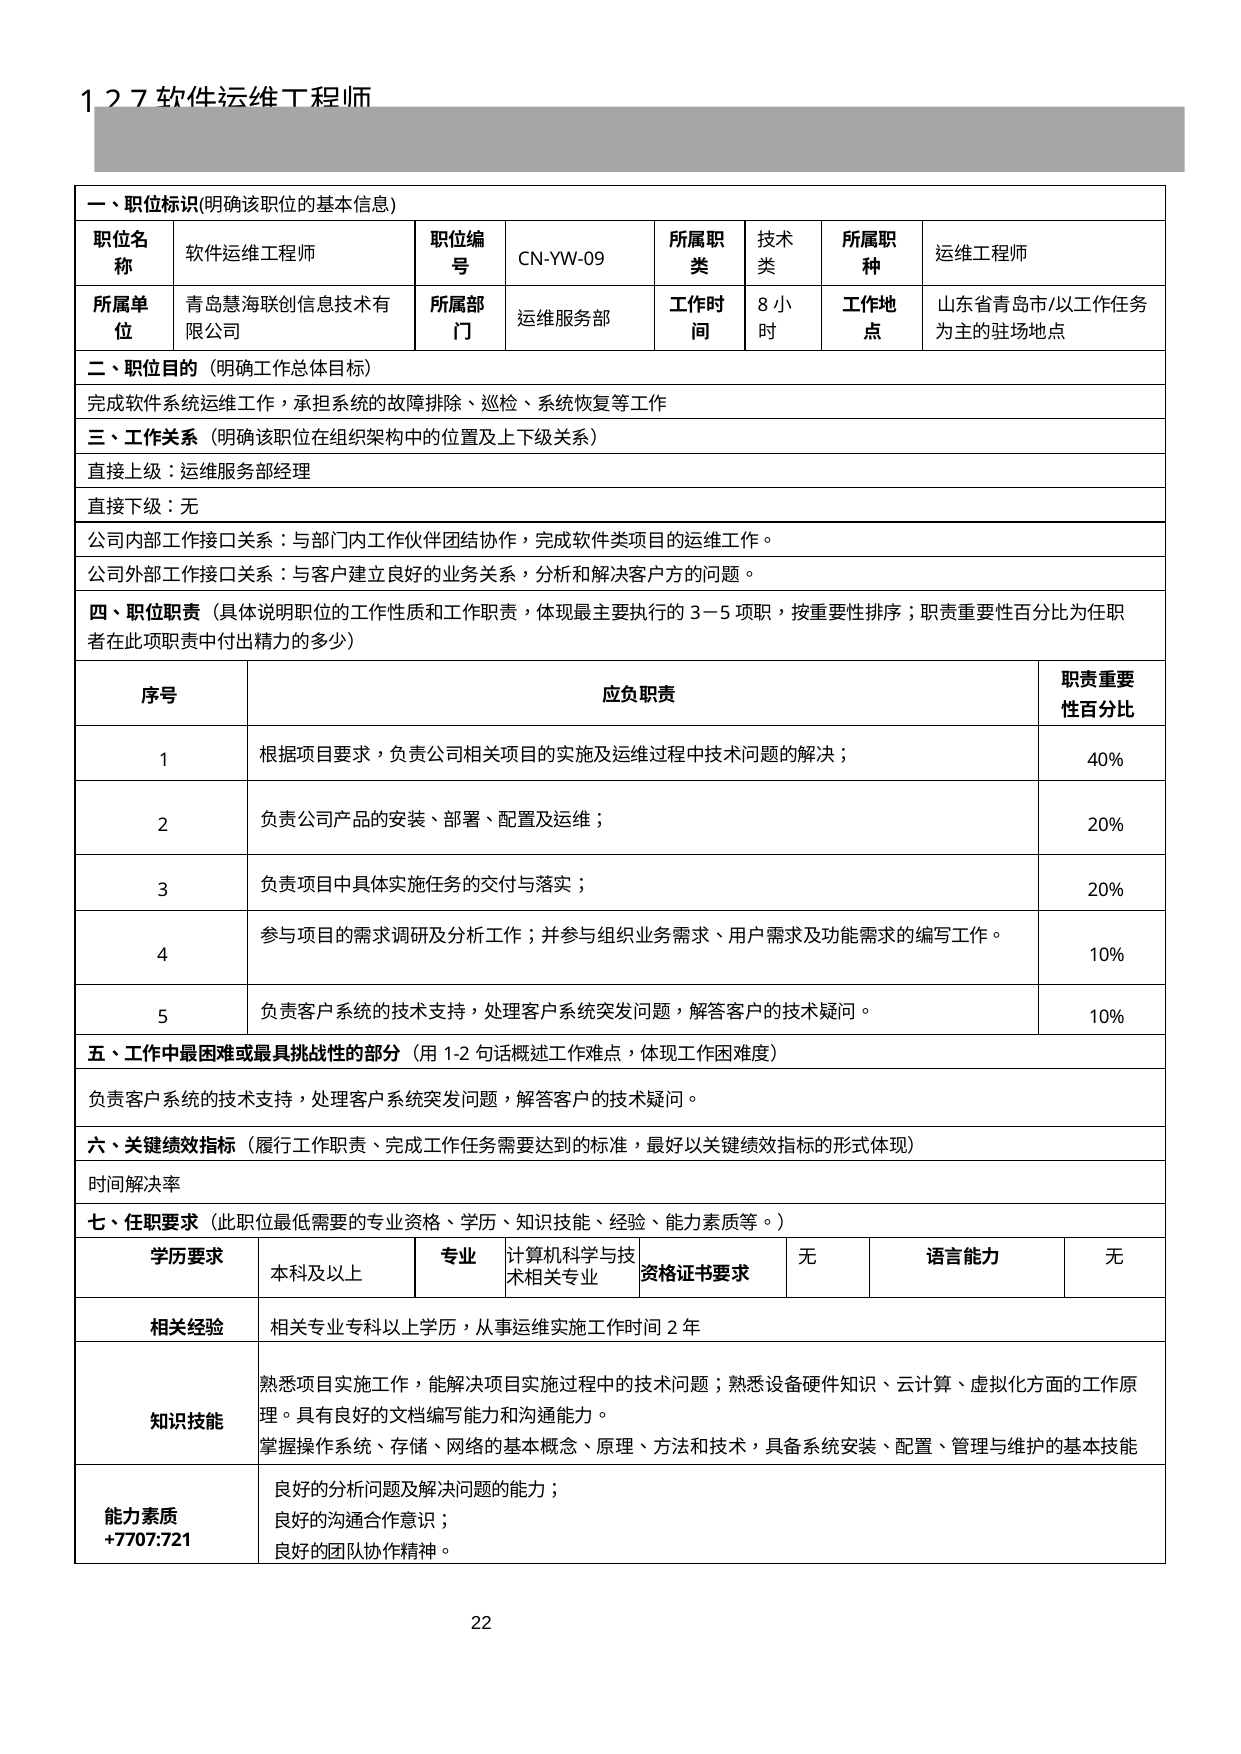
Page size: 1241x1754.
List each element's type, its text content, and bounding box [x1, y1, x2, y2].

table_cell 良好的分析问题及解决问题的能力； 良好的沟通合作意识； 良好的团队协作精神。 [259, 1465, 1165, 1563]
table_cell 相关经验 [76, 1298, 258, 1341]
table_cell 所属单位 [76, 286, 173, 349]
table_cell 知识技能 [76, 1342, 258, 1464]
table_cell 40% [1039, 726, 1165, 780]
table_cell 计算机科学与技术相关专业 [506, 1238, 639, 1297]
table_cell 负责公司产品的安装、部署、配置及运维； [248, 781, 1038, 854]
table_cell 能力素质+7707:721 [76, 1465, 258, 1563]
table_cell 资格证书要求 [640, 1238, 786, 1297]
table_cell 专业 [416, 1238, 505, 1297]
table_cell 二、职位目的（明确工作总体目标） [76, 351, 1165, 384]
table_cell 3 [76, 855, 247, 910]
table_header 一、职位标识(明确该职位的基本信息) [76, 186, 1165, 220]
text 1.2.7 软件运维工程师 [78, 81, 1166, 120]
table_cell 公司外部工作接口关系：与客户建立良好的业务关系，分析和解决客户方的问题。 [76, 557, 1165, 590]
table_cell 青岛慧海联创信息技术有限公司 [174, 286, 414, 349]
table_cell 根据项目要求，负责公司相关项目的实施及运维过程中技术问题的解决； [248, 726, 1038, 780]
table_cell 山东省青岛市/以工作任务为主的驻场地点 [923, 286, 1165, 349]
table_cell 参与项目的需求调研及分析工作；并参与组织业务需求、用户需求及功能需求的编写工作。 [248, 911, 1038, 984]
table_cell 20% [1039, 781, 1165, 854]
table_cell 所属部门 [416, 286, 505, 349]
table_cell 运维服务部 [506, 286, 654, 349]
table_cell 职责重要 性百分比 [1039, 661, 1165, 725]
table_cell 5 [76, 985, 247, 1034]
table_cell 所属职类 [655, 221, 744, 285]
table_cell 职位名称 [76, 221, 173, 285]
table_cell 负责客户系统的技术支持，处理客户系统突发问题，解答客户的技术疑问。 [76, 1069, 1165, 1126]
table_cell 10% [1039, 911, 1165, 984]
table_cell 本科及以上 [259, 1238, 414, 1297]
table_cell 六、关键绩效指标（履行工作职责、完成工作任务需要达到的标准，最好以关键绩效指标的形式体现） [76, 1127, 1165, 1160]
table_cell CN-YW-09 [506, 221, 654, 285]
table_cell 三、工作关系（明确该职位在组织架构中的位置及上下级关系） [76, 419, 1165, 453]
table_cell 熟悉项目实施工作，能解决项目实施过程中的技术问题；熟悉设备硬件知识、云计算、虚拟化方面的工作原理。具有良好的文档编写能力和沟通能力。 掌握操作系统、存储、网络的基本概念、原理、方法和技术，具备系统安装、配置、管理与维护的基本技能 [259, 1342, 1165, 1464]
table_cell 工作地点 [822, 286, 922, 349]
table_cell 负责项目中具体实施任务的交付与落实； [248, 855, 1038, 910]
table_cell 工作时间 [655, 286, 744, 349]
table_cell 无 [1065, 1238, 1165, 1297]
table_cell 直接上级：运维服务部经理 [76, 454, 1165, 487]
table_cell 五、工作中最困难或最具挑战性的部分（用 1-2 句话概述工作难点，体现工作困难度） [76, 1035, 1165, 1068]
table_cell 8 小时 [746, 286, 821, 349]
table_cell 学历要求 [76, 1238, 258, 1297]
table_cell 职位编号 [416, 221, 505, 285]
table_cell 序号 [76, 661, 247, 725]
table_cell 技术类 [746, 221, 821, 285]
table_cell 公司内部工作接口关系：与部门内工作伙伴团结协作，完成软件类项目的运维工作。 [76, 523, 1165, 556]
table_cell 相关专业专科以上学历，从事运维实施工作时间 2 年 [259, 1298, 1165, 1341]
table_cell 4 [76, 911, 247, 984]
table_cell 所属职种 [822, 221, 922, 285]
table_cell 语言能力 [870, 1238, 1064, 1297]
table_cell 2 [76, 781, 247, 854]
table_cell 七、任职要求（此职位最低需要的专业资格、学历、知识技能、经验、能力素质等。） [76, 1204, 1165, 1237]
table_cell 四、职位职责（具体说明职位的工作性质和工作职责，体现最主要执行的 3－5 项职，按重要性排序；职责重要性百分比为任职者在此项职责中付出精力的多少） [76, 591, 1165, 660]
table_cell 10% [1039, 985, 1165, 1034]
table_cell 软件运维工程师 [174, 221, 414, 285]
table_cell 时间解决率 [76, 1161, 1165, 1203]
table_cell 直接下级：无 [76, 488, 1165, 521]
table_cell 负责客户系统的技术支持，处理客户系统突发问题，解答客户的技术疑问。 [248, 985, 1038, 1034]
table_cell 1 [76, 726, 247, 780]
table_cell 运维工程师 [923, 221, 1165, 285]
table_cell 20% [1039, 855, 1165, 910]
table_cell 应负职责 [248, 661, 1038, 725]
table_cell 完成软件系统运维工作，承担系统的故障排除、巡检、系统恢复等工作 [76, 385, 1165, 418]
table_cell 无 [787, 1238, 869, 1297]
